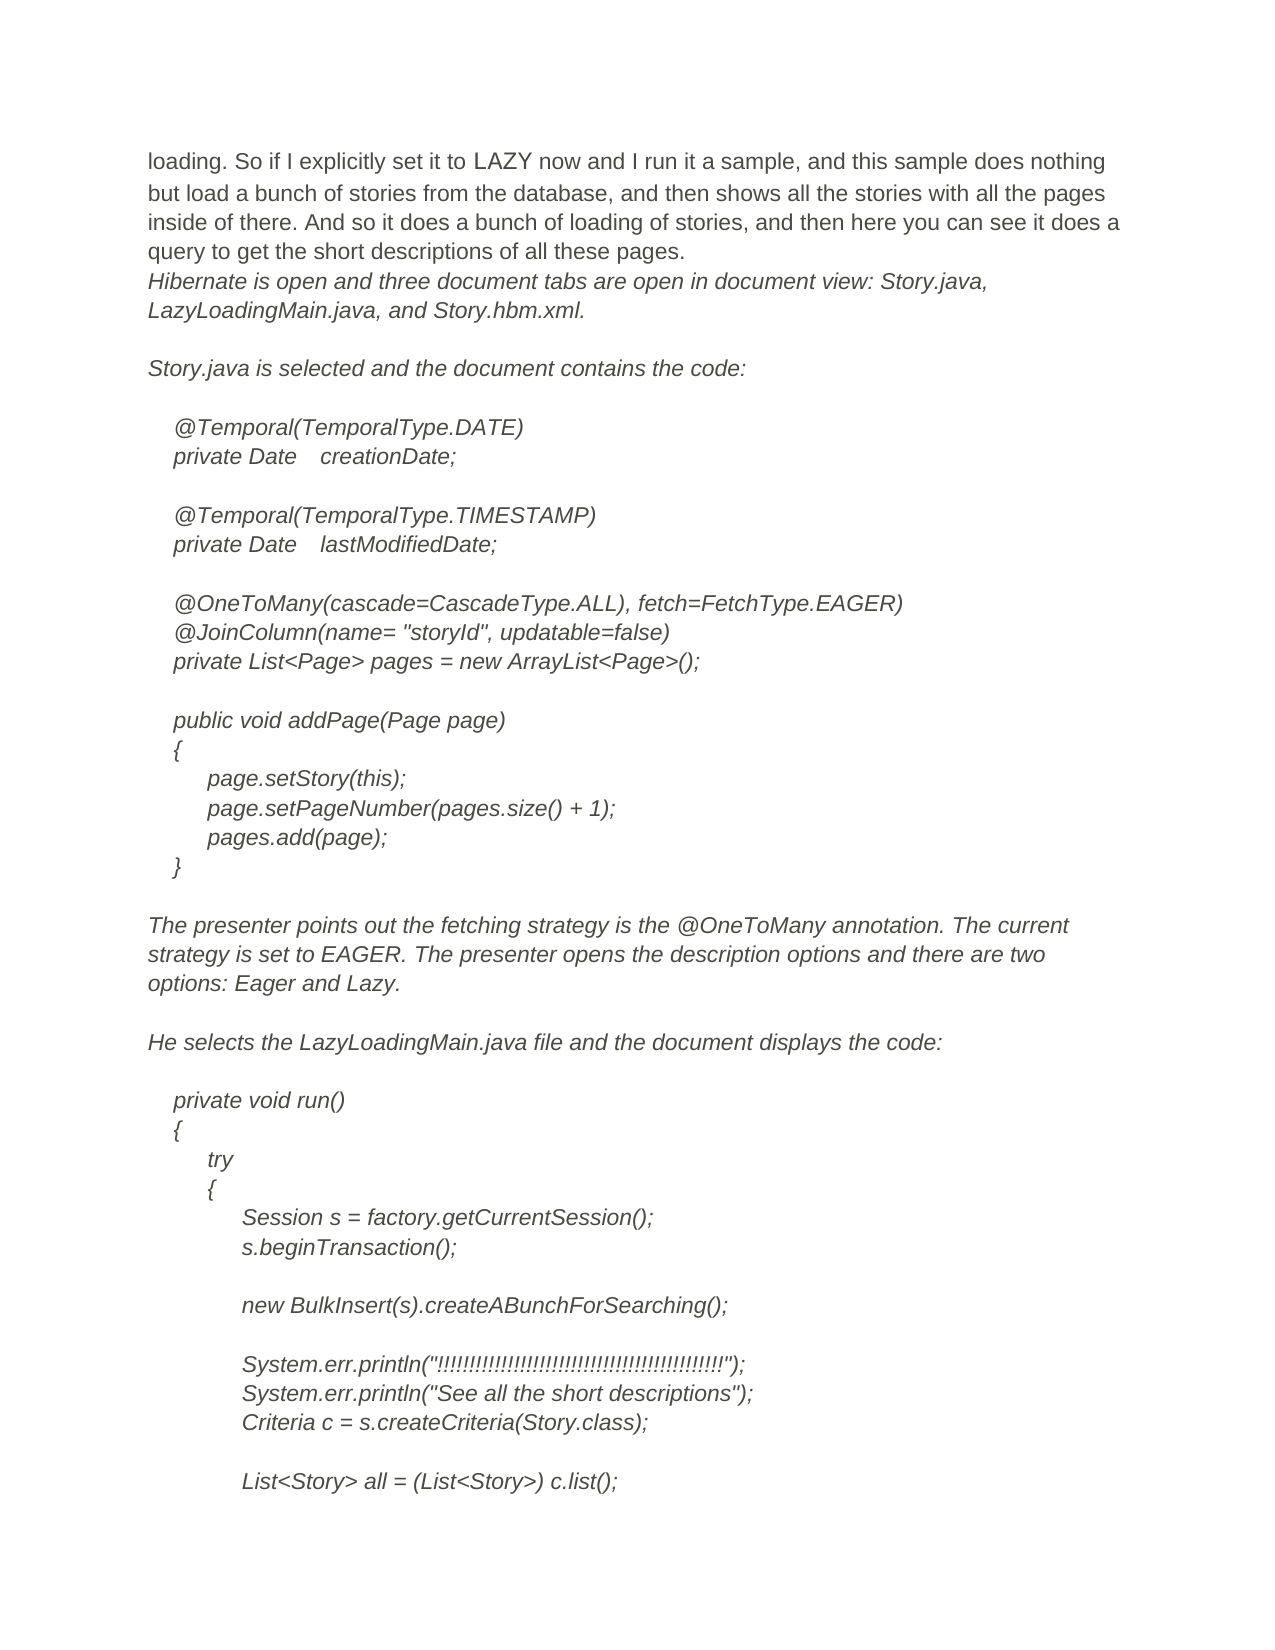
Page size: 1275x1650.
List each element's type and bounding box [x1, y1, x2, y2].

text [148, 148, 1127, 1494]
